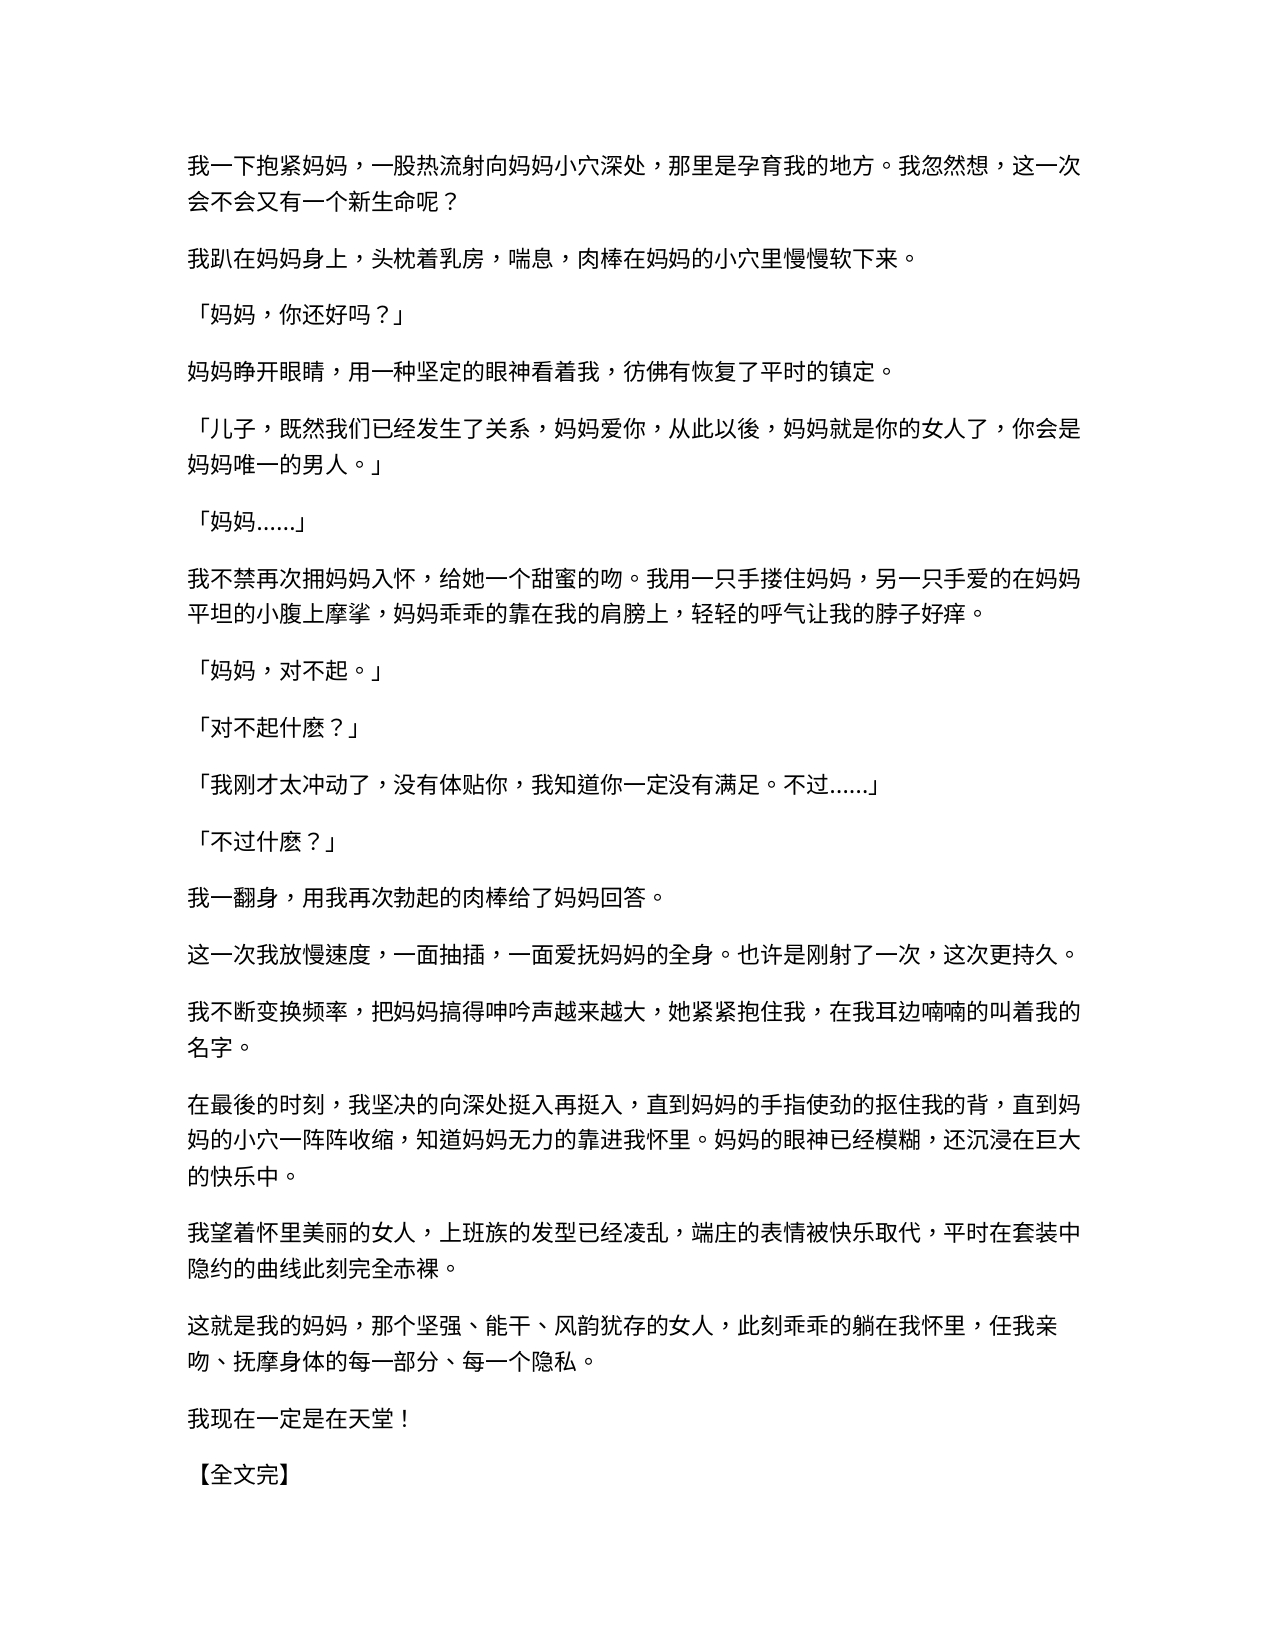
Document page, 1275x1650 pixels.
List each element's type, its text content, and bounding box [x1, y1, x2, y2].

text 这一次我放慢速度，一面抽插，一面爱抚妈妈的全身。也许是刚射了一次，这次更持久。 [187, 939, 1087, 970]
text 「妈妈，对不起。」 [187, 655, 1087, 686]
text 「儿子，既然我们已经发生了关系，妈妈爱你，从此以後，妈妈就是你的女人了，你会是妈妈唯一的男人。」 [187, 413, 1087, 480]
text 【全文完】 [187, 1459, 1087, 1491]
text 我一翻身，用我再次勃起的肉棒给了妈妈回答。 [187, 882, 1087, 913]
text 「不过什麽？」 [187, 826, 1087, 857]
text 「对不起什麽？」 [187, 712, 1087, 743]
text 我不禁再次拥妈妈入怀，给她一个甜蜜的吻。我用一只手搂住妈妈，另一只手爱的在妈妈平坦的小腹上摩挲，妈妈乖乖的靠在我的肩膀上，轻轻的呼气让我的脖子好痒。 [187, 562, 1087, 630]
text 妈妈睁开眼睛，用一种坚定的眼神看着我，彷佛有恢复了平时的镇定。 [187, 356, 1087, 387]
text 这就是我的妈妈，那个坚强、能干、风韵犹存的女人，此刻乖乖的躺在我怀里，任我亲吻、抚摩身体的每一部分、每一个隐私。 [187, 1310, 1087, 1377]
text 我现在一定是在天堂！ [187, 1403, 1087, 1434]
text 「妈妈，你还好吗？」 [187, 299, 1087, 331]
text 我趴在妈妈身上，头枕着乳房，喘息，肉棒在妈妈的小穴里慢慢软下来。 [187, 243, 1087, 274]
text 我不断变换频率，把妈妈搞得呻吟声越来越大，她紧紧抱住我，在我耳边喃喃的叫着我的名字。 [187, 996, 1087, 1063]
text 「我刚才太冲动了，没有体贴你，我知道你一定没有满足。不过……」 [187, 769, 1087, 800]
text 在最後的时刻，我坚决的向深处挺入再挺入，直到妈妈的手指使劲的抠住我的背，直到妈妈的小穴一阵阵收缩，知道妈妈无力的靠进我怀里。妈妈的眼神已经模糊，还沉浸在巨大的快乐中。 [187, 1088, 1087, 1192]
text 「妈妈……」 [187, 506, 1087, 537]
text 我望着怀里美丽的女人，上班族的发型已经凌乱，端庄的表情被快乐取代，平时在套装中隐约的曲线此刻完全赤裸。 [187, 1217, 1087, 1284]
text 我一下抱紧妈妈，一股热流射向妈妈小穴深处，那里是孕育我的地方。我忽然想，这一次会不会又有一个新生命呢？ [187, 150, 1087, 217]
